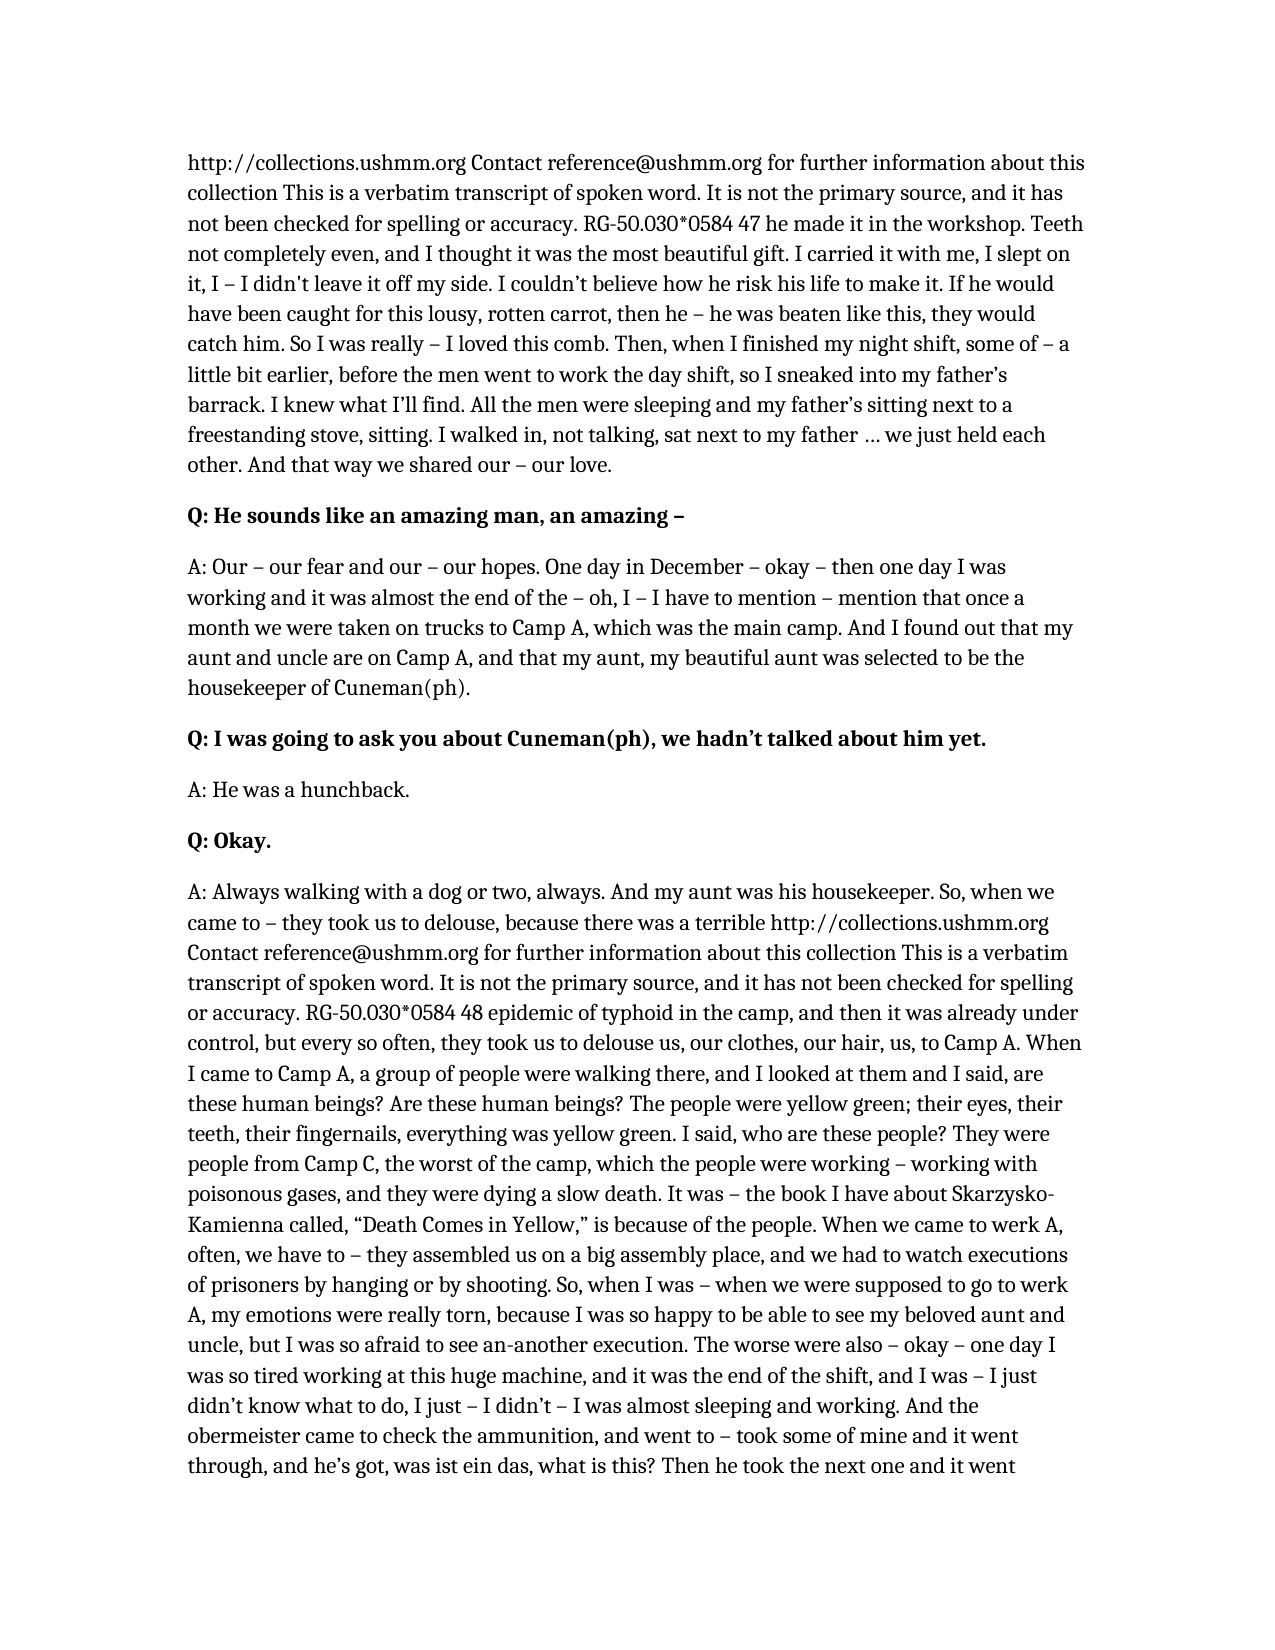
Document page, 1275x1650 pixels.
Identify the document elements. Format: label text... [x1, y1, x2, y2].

text A: Our – our fear and our – our hopes. One day in December – okay – then one day I was working and it was almost the end of the – oh, I – I have to mention – mention that once a month we were taken on trucks to Camp A, which was the main camp. And I found out that my aunt and uncle are on Camp A, and that my aunt, my beautiful aunt was selected to be the housekeeper of Cuneman(ph). [187, 554, 1087, 701]
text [187, 150, 1087, 478]
text Q: I was going to ask you about Cuneman(ph), we hadn’t talked about him yet. [187, 726, 1087, 752]
text A: He was a hunchback. [187, 777, 1087, 803]
text Q: He sounds like an amazing man, an amazing – [187, 503, 1087, 529]
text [187, 879, 1087, 1479]
text Q: Okay. [187, 828, 1087, 854]
